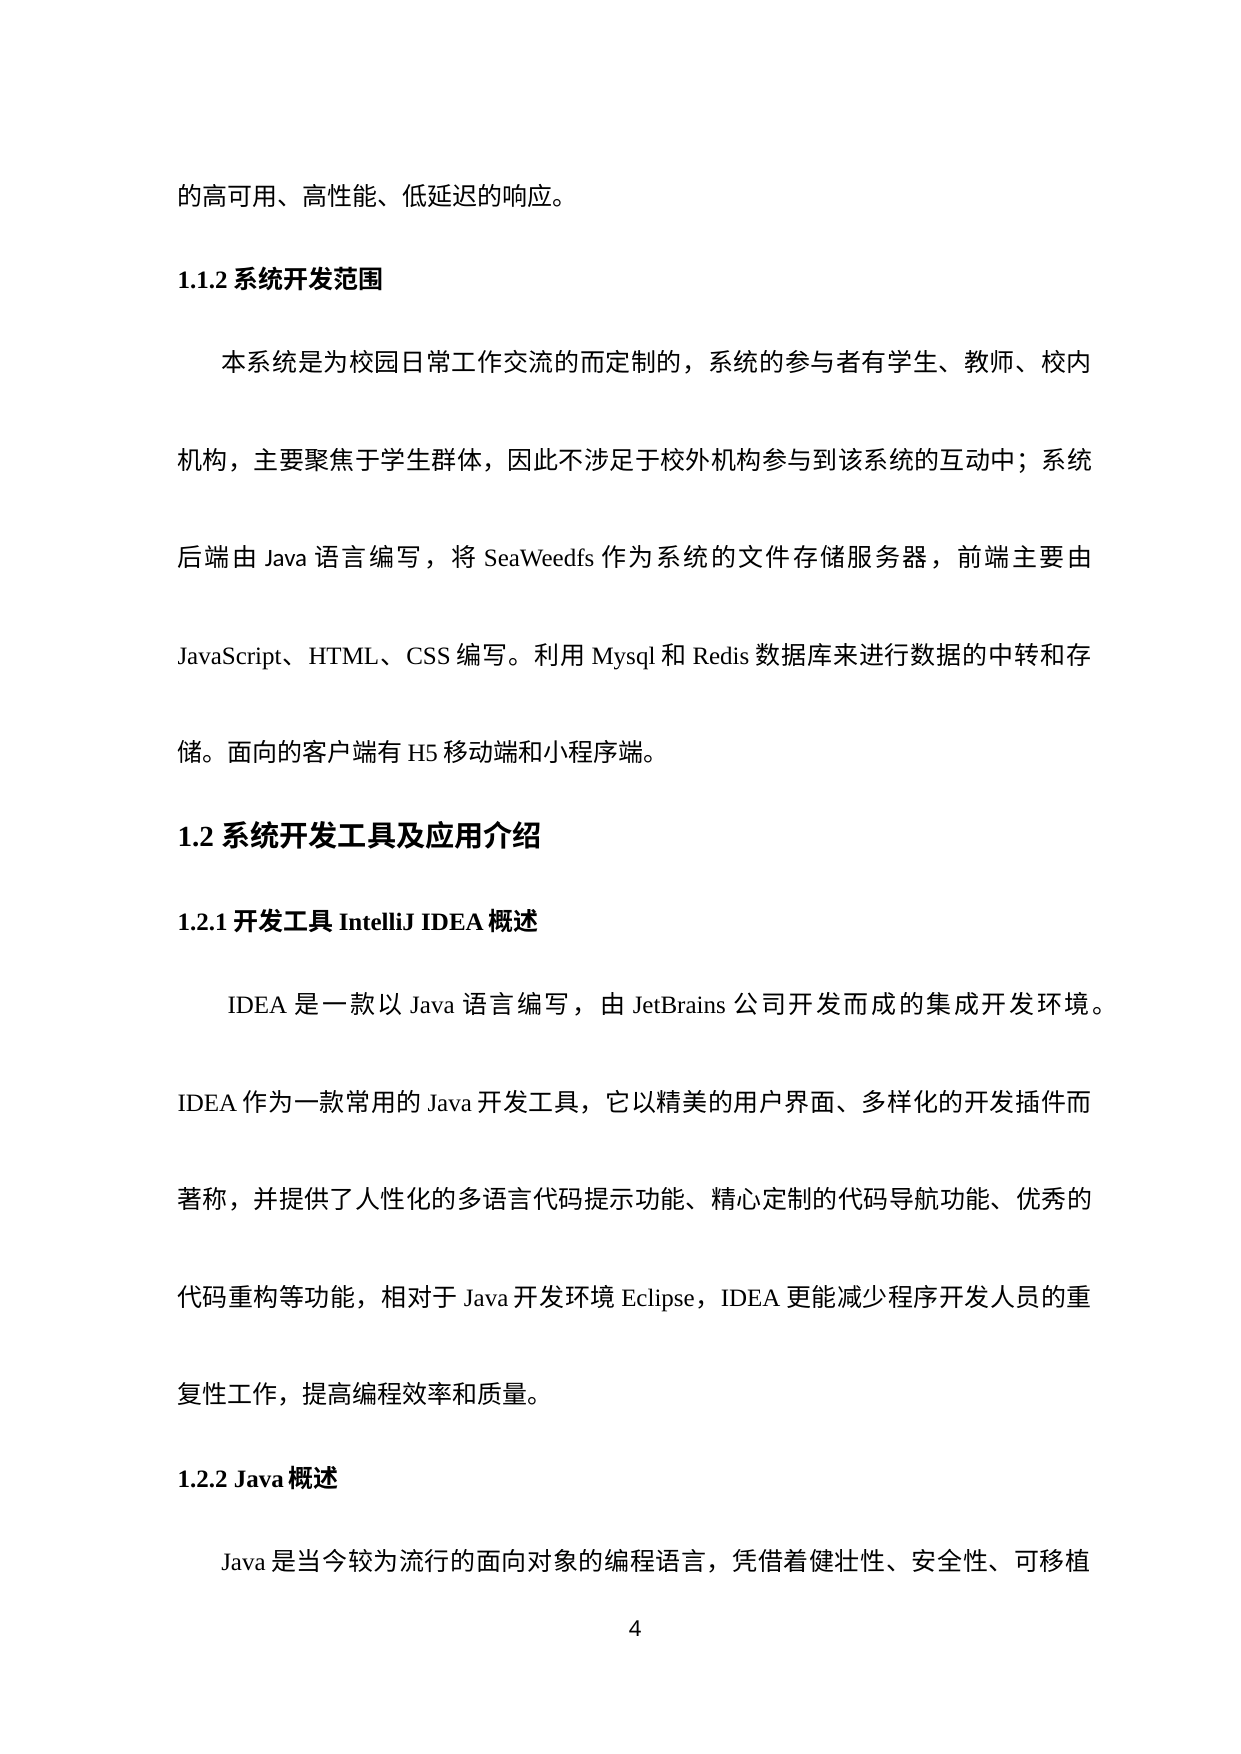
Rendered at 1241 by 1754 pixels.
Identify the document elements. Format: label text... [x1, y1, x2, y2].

subtitle 1.1.2 系统开发范围 [177, 245, 1092, 310]
text IDEA是一款以Java语言编写，由JetBrains公司开发而成的集成开发环境。IDEA作为一款常用的Java开发工具，它以精美的用户界面、多样化的开发插件而著称，并提供了人性化的多语言代码提示功能、精心定制的代码导航功能、优秀的代码重构等功能，相对于Java开发环境Eclipse，IDEA更能减少程序开发人员的重复性工作，提高编程效率和质量。 [177, 971, 1092, 1426]
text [177, 1527, 1092, 1592]
subtitle 1.2 系统开发工具及应用介绍 [177, 801, 1092, 866]
subtitle 1.2.2 Java概述 [177, 1444, 1092, 1509]
subtitle 1.2.1 开发工具IntelliJ IDEA概述 [177, 887, 1092, 952]
text 本系统是为校园日常工作交流的而定制的，系统的参与者有学生、教师、校内机构，主要聚焦于学生群体，因此不涉足于校外机构参与到该系统的互动中；系统后端由Java语言编写，将SeaWeedfs作为系统的文件存储服务器，前端主要由JavaScript、HTML、CSS编写。利用Mysql和Redis数据库来进行数据的中转和存储。面向的客户端有H5移动端和小程序端。 [177, 328, 1092, 783]
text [177, 162, 1092, 227]
